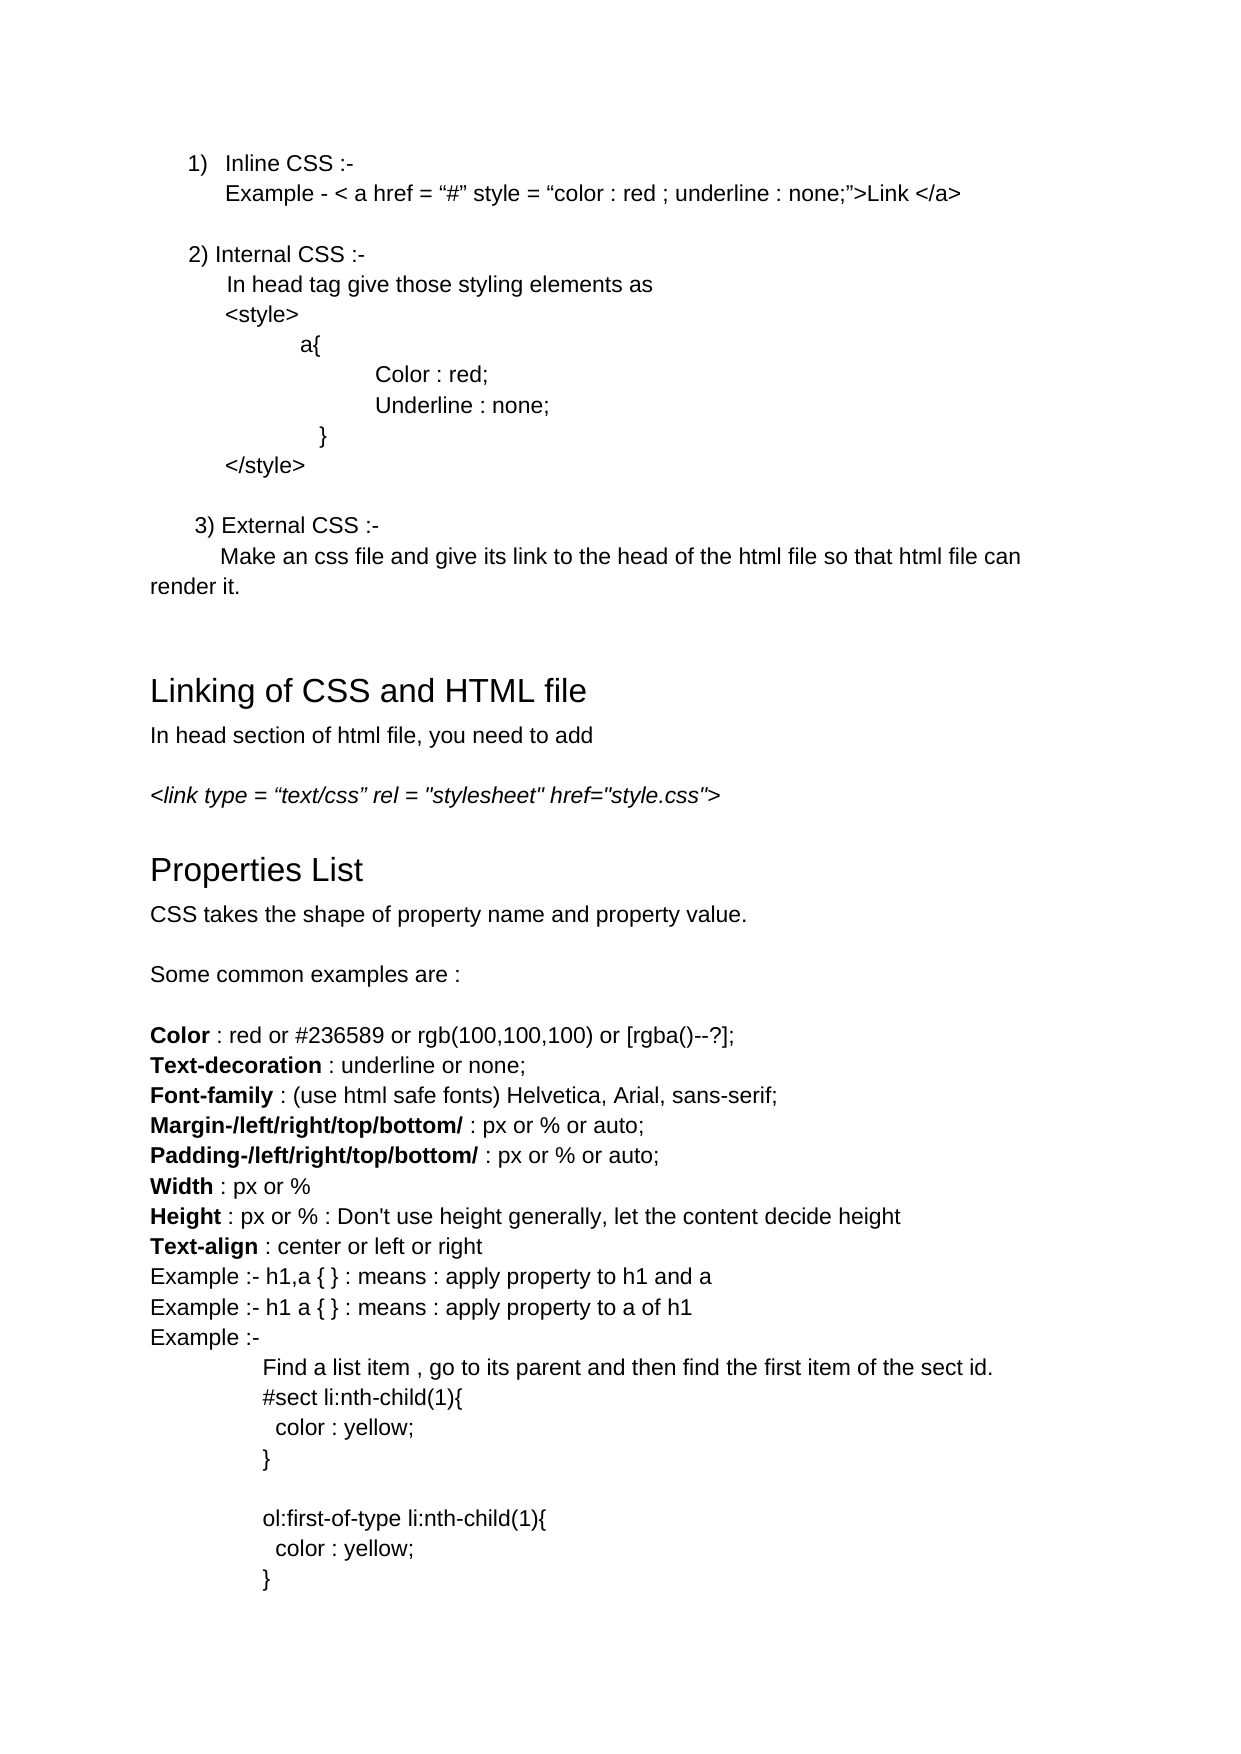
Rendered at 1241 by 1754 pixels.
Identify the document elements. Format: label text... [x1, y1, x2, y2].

text In head tag give those styling elements as [150, 271, 1090, 297]
text Height : px or % : Don't use height generally, let the content decide height [150, 1203, 1090, 1229]
text a{ [150, 331, 1090, 358]
text Margin-/left/right/top/bottom/ : px or % or auto; [150, 1112, 1090, 1139]
text Text-align : center or left or right [150, 1233, 1090, 1259]
text </style> [150, 452, 1090, 478]
text Padding-/left/right/top/bottom/ : px or % or auto; [150, 1142, 1090, 1169]
text ol:first-of-type li:nth-child(1){ [262, 1505, 1090, 1531]
text } [262, 1565, 1090, 1592]
text <link type = “text/css” rel = "stylesheet" href="style.css"> [150, 782, 1090, 808]
text Example - < a href = “#” style = “color : red ; underline : none;”>Link </a> [150, 180, 1090, 207]
text Underline : none; [150, 392, 1090, 418]
text Example :- h1 a { } : means : apply property to a of h1 [150, 1293, 1090, 1320]
text Find a list item , go to its parent and then find the first item of the sect id. [262, 1354, 1090, 1380]
text } [300, 422, 1090, 448]
text Color : red or #236589 or rgb(100,100,100) or [rgba()--?]; [150, 1022, 1090, 1048]
text CSS takes the shape of property name and property value. [150, 901, 1090, 927]
text 2) Internal CSS :- [150, 241, 1090, 267]
text 3) External CSS :- [150, 512, 1090, 539]
text Example :- [150, 1324, 1090, 1350]
text Font-family : (use html safe fonts) Helvetica, Arial, sans-serif; [150, 1082, 1090, 1108]
text color : yellow; [262, 1535, 1090, 1562]
text Color : red; [150, 361, 1090, 388]
text Example :- h1,a { } : means : apply property to h1 and a [150, 1263, 1090, 1290]
text } [262, 1444, 1090, 1471]
text <style> [150, 301, 1090, 327]
text In head section of html file, you need to add [150, 722, 1090, 748]
subtitle Properties List [150, 850, 1090, 888]
text Make an css file and give its link to the head of the html file so that html file can render it. [150, 543, 1090, 599]
text Some common examples are : [150, 961, 1090, 988]
list Inline CSS :- [187, 150, 1090, 176]
subtitle Linking of CSS and HTML file [150, 671, 1090, 709]
text #sect li:nth-child(1){ [262, 1384, 1090, 1411]
text color : yellow; [262, 1414, 1090, 1441]
text Width : px or % [150, 1173, 1090, 1199]
text Text-decoration : underline or none; [150, 1052, 1090, 1078]
